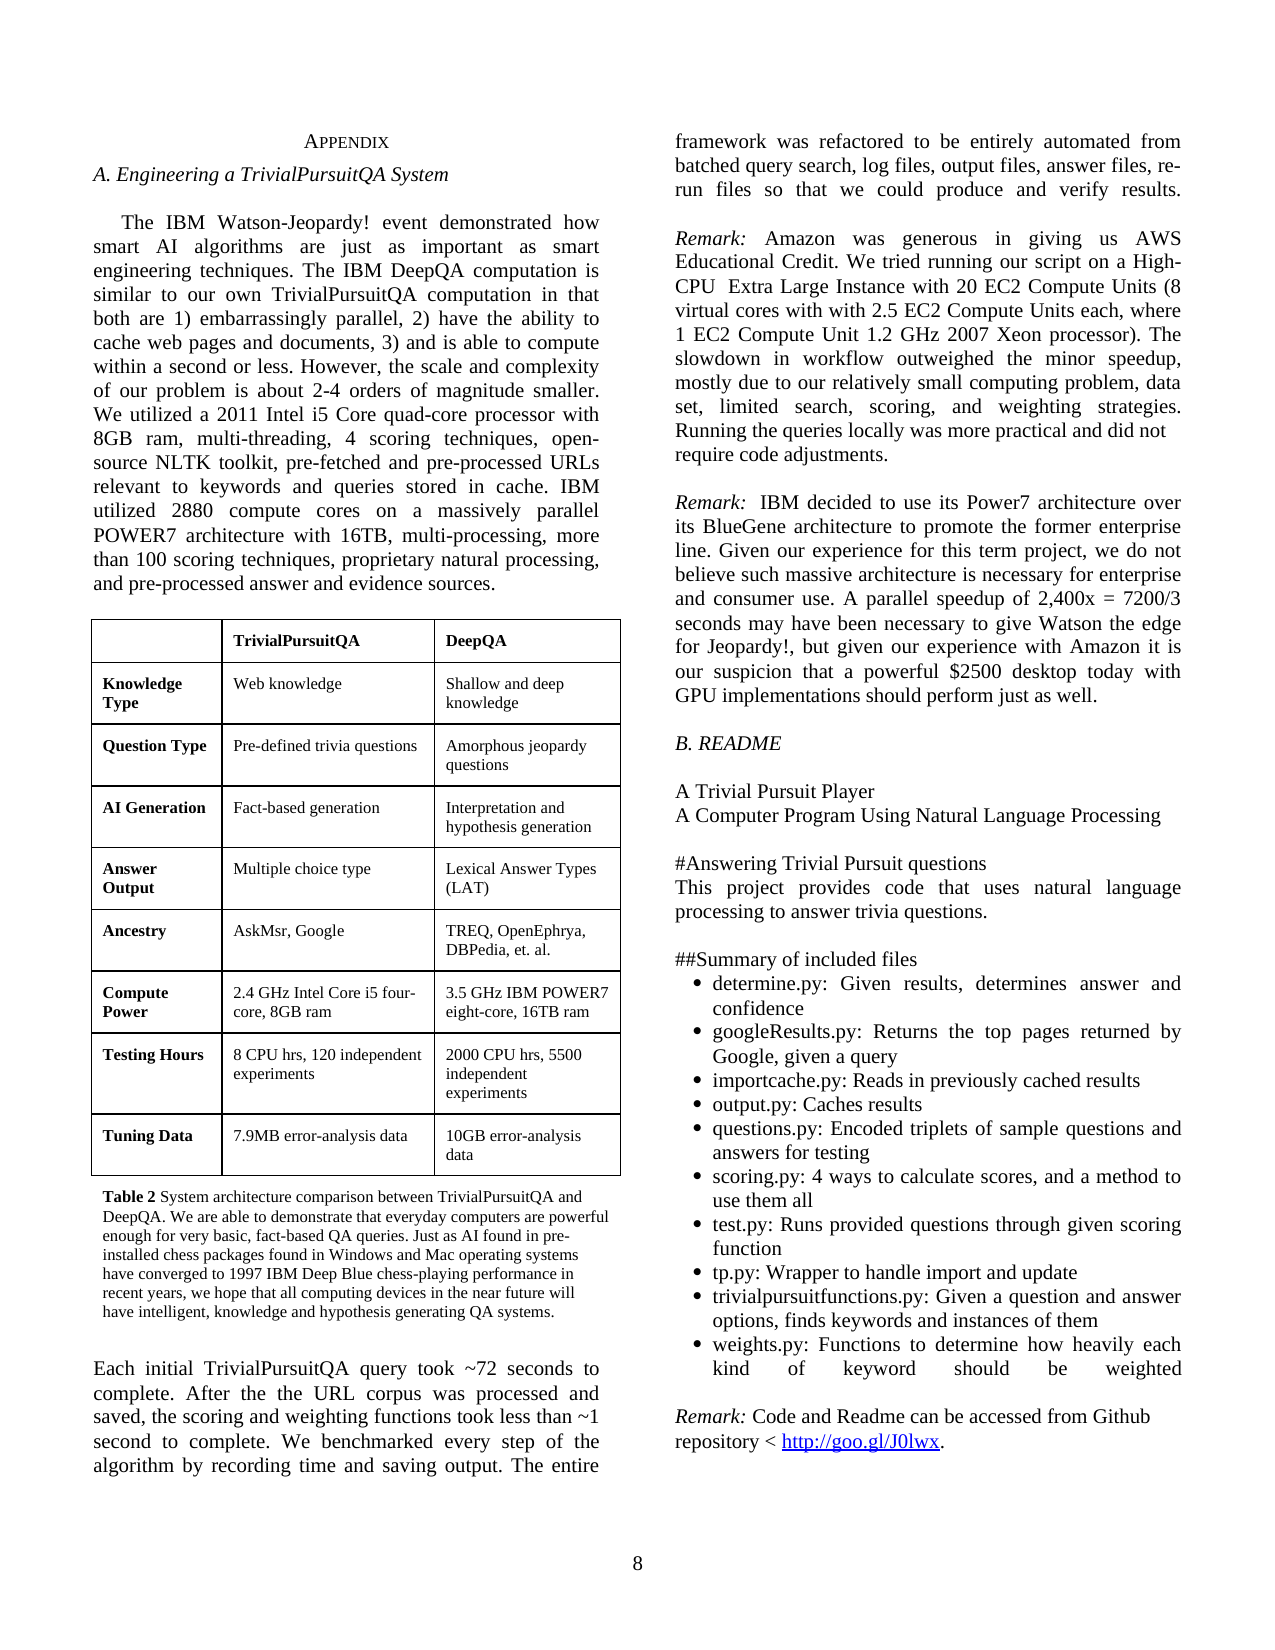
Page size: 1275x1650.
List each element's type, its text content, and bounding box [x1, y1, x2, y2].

table_header [92, 620, 221, 661]
text Remark: IBM decided to use its Power7 architecture over its BlueGene architecture to promote the former enterprise line. Given our experience for this term project, we do not believe such massive architecture is necessary for enterprise and consumer use. A parallel speedup of 2,400x = 7200/3 seconds may have been necessary to give Watson the edge for Jeopardy!, but given our experience with Amazon it is our suspicion that a powerful $2500 desktop today with GPU implementations should perform just as well. [675, 466, 1182, 707]
table_cell AskMsr, Google [223, 910, 434, 970]
table_cell Testing Hours [92, 1034, 221, 1113]
list output.py: Caches results [694, 1092, 1182, 1116]
table_cell Lexical Answer Types (LAT) [435, 848, 620, 908]
table_cell 2.4 GHz Intel Core i5 four-core, 8GB ram [223, 972, 434, 1032]
table_cell Shallow and deep knowledge [435, 663, 620, 723]
list test.py: Runs provided questions through given scoring function [694, 1212, 1182, 1260]
table_cell Fact-based generation [223, 787, 434, 847]
table_cell 2000 CPU hrs, 5500 independent experiments [435, 1034, 620, 1113]
list importcache.py: Reads in previously cached results [694, 1068, 1182, 1092]
table_cell Question Type [92, 725, 221, 785]
table_cell Ancestry [92, 910, 221, 970]
table_cell 10GB error-analysis data [435, 1115, 620, 1175]
table_cell Multiple choice type [223, 848, 434, 908]
table_cell Web knowledge [223, 663, 434, 723]
table_header DeepQA [435, 620, 620, 661]
subtitle Appendix [93, 129, 600, 153]
list googleResults.py: Returns the top pages returned by Google, given a query [694, 1019, 1182, 1068]
table_cell Tuning Data [92, 1115, 221, 1175]
table_cell TREQ, OpenEphrya, DBPedia, et. al. [435, 910, 620, 970]
table_cell Pre-defined trivia questions [223, 725, 434, 785]
table_cell Compute Power [92, 972, 221, 1032]
table_cell Table 2 System architecture comparison between TrivialPursuitQA and DeepQA. We are able to demonstrate that everyday computers are powerful enough for very basic, fact-based QA queries. Just as AI found in pre-installed chess packages found in Windows and Mac operating systems have converged to 1997 IBM Deep Blue chess-playing performance in recent years, we hope that all computing devices in the near future will have intelligent, knowledge and hypothesis generating QA systems. [91, 1176, 620, 1332]
list determine.py: Given results, determines answer and confidence [694, 971, 1182, 1019]
text A. Engineering a TrivialPursuitQA System [93, 162, 600, 210]
text Each initial TrivialPursuitQA query took ~72 seconds to complete. After the the URL corpus was processed and saved, the scoring and weighting functions took less than ~1 second to complete. We benchmarked every step of the algorithm by recording time and saving output. The entire framework was refactored to be entirely automated from batched query search, log files, output files, answer files, re-run files so that we could produce and verify results. Remark: Amazon was generous in giving us AWS Educational Credit. We tried running our script on a High-CPU Extra Large Instance with 20 EC2 Compute Units (8 virtual cores with with 2.5 EC2 Compute Units each, where 1 EC2 Compute Unit 1.2 GHz 2007 Xeon processor). The slowdown in workflow outweighed the minor speedup, mostly due to our relatively small computing problem, data set, limited search, scoring, and weighting strategies. Running the queries locally was more practical and did not [675, 129, 1182, 442]
table_cell Interpretation and hypothesis generation [435, 787, 620, 847]
text This project provides code that uses natural language processing to answer trivia questions. [675, 875, 1182, 923]
text #Answering Trivial Pursuit questions [675, 851, 1182, 875]
table_header TrivialPursuitQA [223, 620, 434, 661]
text A Computer Program Using Natural Language Processing [675, 803, 1182, 827]
table_cell Amorphous jeopardy questions [435, 725, 620, 785]
list scoring.py: 4 ways to calculate scores, and a method to use them all [694, 1164, 1182, 1212]
table_cell Knowledge Type [92, 663, 221, 723]
table_cell Answer Output [92, 848, 221, 908]
list tp.py: Wrapper to handle import and update [694, 1260, 1182, 1284]
text ##Summary of included files [675, 947, 1182, 971]
list weights.py: Functions to determine how heavily each kind of keyword should be weighted [694, 1332, 1182, 1404]
list trivialpursuitfunctions.py: Given a question and answer options, finds keywords and instances of them [694, 1284, 1182, 1332]
table_cell 8 CPU hrs, 120 independent experiments [223, 1034, 434, 1113]
list questions.py: Encoded triplets of sample questions and answers for testing [694, 1116, 1182, 1164]
text The IBM Watson-Jeopardy! event demonstrated how smart AI algorithms are just as important as smart engineering techniques. The IBM DeepQA computation is similar to our own TrivialPursuitQA computation in that both are 1) embarrassingly parallel, 2) have the ability to cache web pages and documents, 3) and is able to compute within a second or less. However, the scale and complexity of our problem is about 2-4 orders of magnitude smaller. We utilized a 2011 Intel i5 Core quad-core processor with 8GB ram, multi-threading, 4 scoring techniques, open-source NLTK toolkit, pre-fetched and pre-processed URLs relevant to keywords and queries stored in cache. IBM utilized 2880 compute cores on a massively parallel POWER7 architecture with 16TB, multi-processing, more than 100 scoring techniques, proprietary natural processing, and pre-processed answer and evidence sources. [93, 210, 600, 595]
text A Trivial Pursuit Player [675, 779, 1182, 803]
text require code adjustments. [675, 442, 1182, 466]
text B. README [675, 731, 1182, 755]
table_cell 3.5 GHz IBM POWER7 eight-core, 16TB ram [435, 972, 620, 1032]
text Each initial TrivialPursuitQA query took ~72 seconds to complete. After the the URL corpus was processed and saved, the scoring and weighting functions took less than ~1 second to complete. We benchmarked every step of the algorithm by recording time and saving output. The entire framework was refactored to be entirely automated from batched query search, log files, output files, answer files, re-run files so that we could produce and verify results. Remark: Amazon was generous in giving us AWS Educational Credit. We tried running our script on a High-CPU Extra Large Instance with 20 EC2 Compute Units (8 virtual cores with with 2.5 EC2 Compute Units each, where 1 EC2 Compute Unit 1.2 GHz 2007 Xeon processor). The slowdown in workflow outweighed the minor speedup, mostly due to our relatively small computing problem, data set, limited search, scoring, and weighting strategies. Running the queries locally was more practical and did not [93, 1332, 600, 1477]
table_cell 7.9MB error-analysis data [223, 1115, 434, 1175]
text Remark: Code and Readme can be accessed from Github repository < http://goo.gl/J0lwx. [675, 1404, 1182, 1453]
table_cell AI Generation [92, 787, 221, 847]
